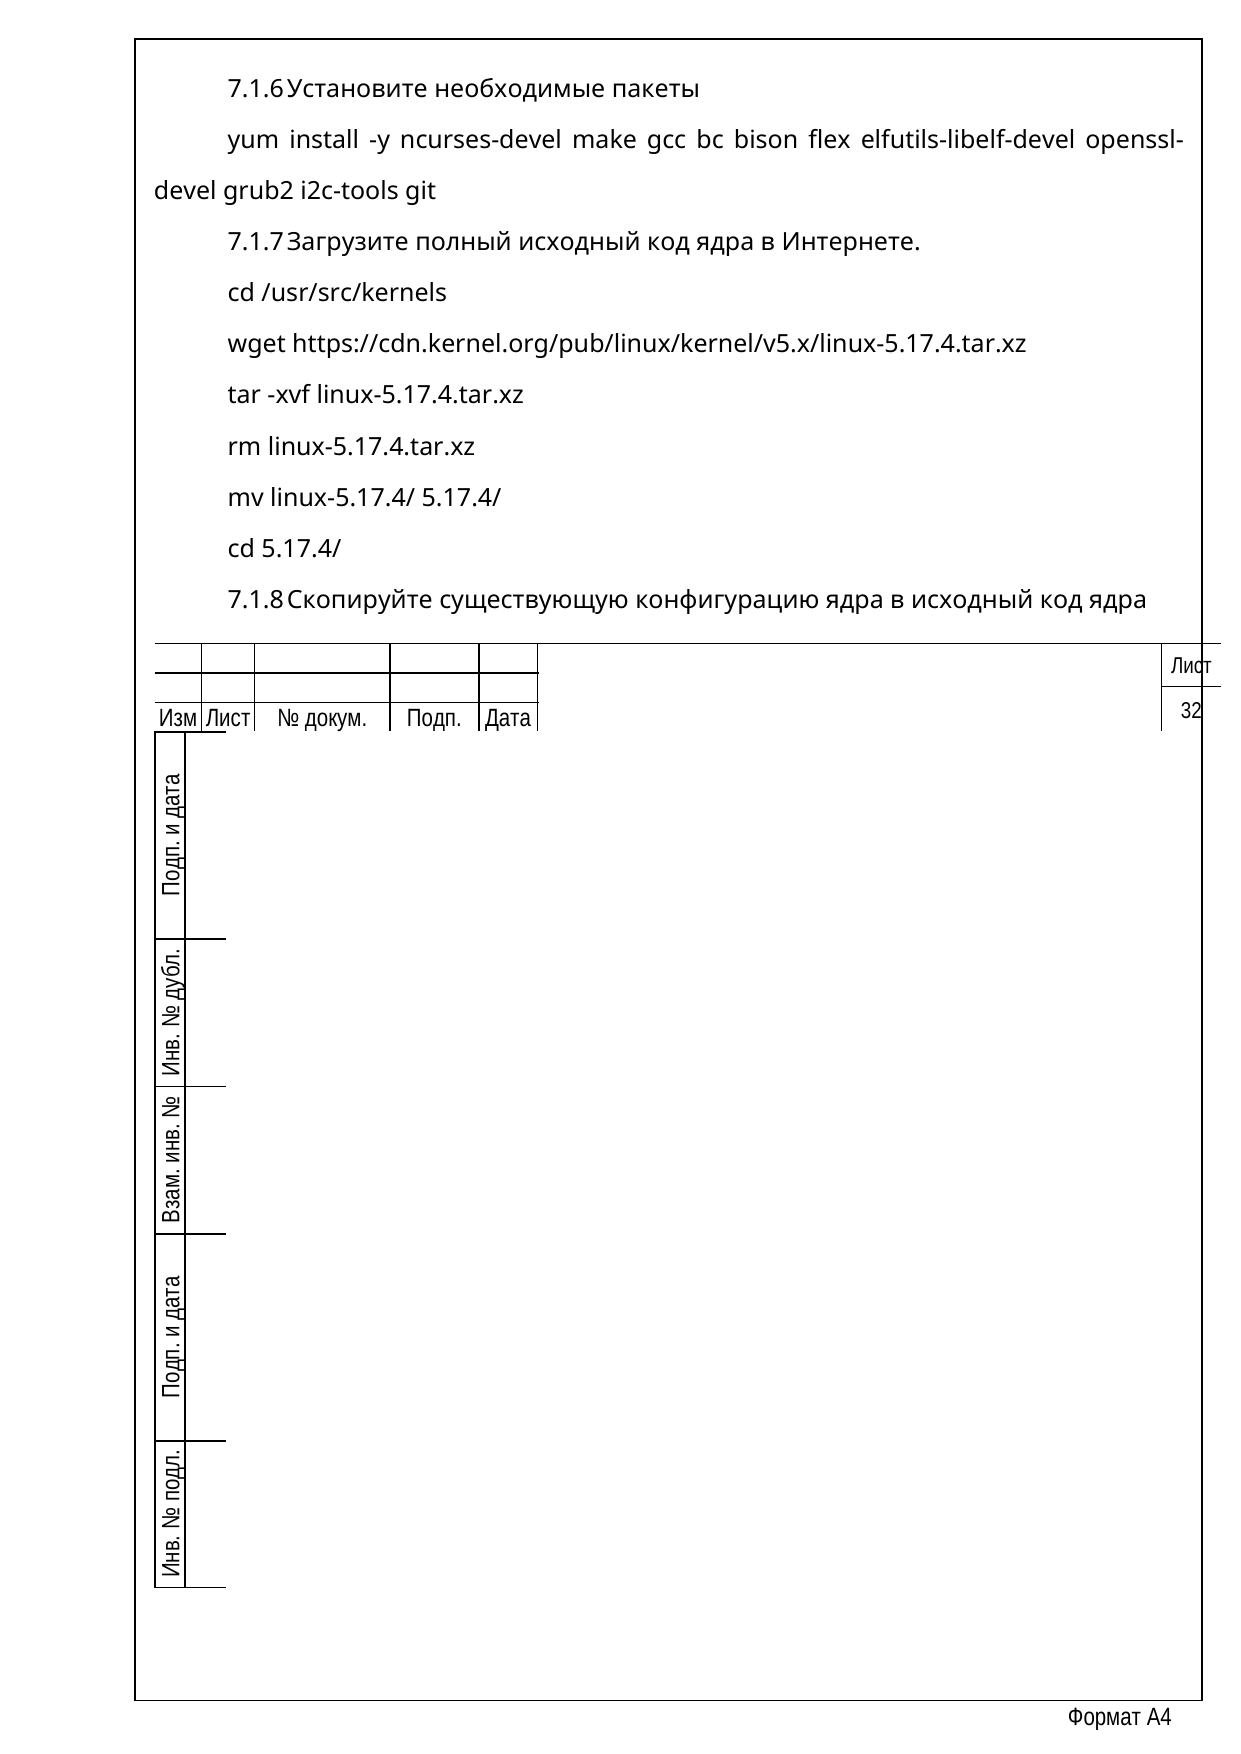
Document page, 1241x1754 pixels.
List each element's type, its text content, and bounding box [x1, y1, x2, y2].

subtitle cd 5.17.4/ [227, 530, 1185, 564]
subtitle Скопируйте существующую конфигурацию ядра в исходный код ядра [154, 581, 1185, 615]
subtitle mv linux-5.17.4/ 5.17.4/ [227, 479, 1185, 513]
subtitle cd /usr/src/kernels [227, 275, 1185, 309]
subtitle tar -xvf linux-5.17.4.tar.xz [227, 377, 1185, 411]
subtitle Загрузите полный исходный код ядра в Интернете. [154, 224, 1185, 258]
subtitle rm linux-5.17.4.tar.xz [227, 428, 1185, 462]
subtitle yum install -y ncurses-devel make gcc bc bison flex elfutils-libelf-devel openssl-devel grub2 i2c-tools git [154, 122, 1185, 207]
subtitle wget https://cdn.kernel.org/pub/linux/kernel/v5.x/linux-5.17.4.tar.xz [227, 326, 1185, 360]
subtitle Установите необходимые пакеты [154, 71, 1185, 105]
